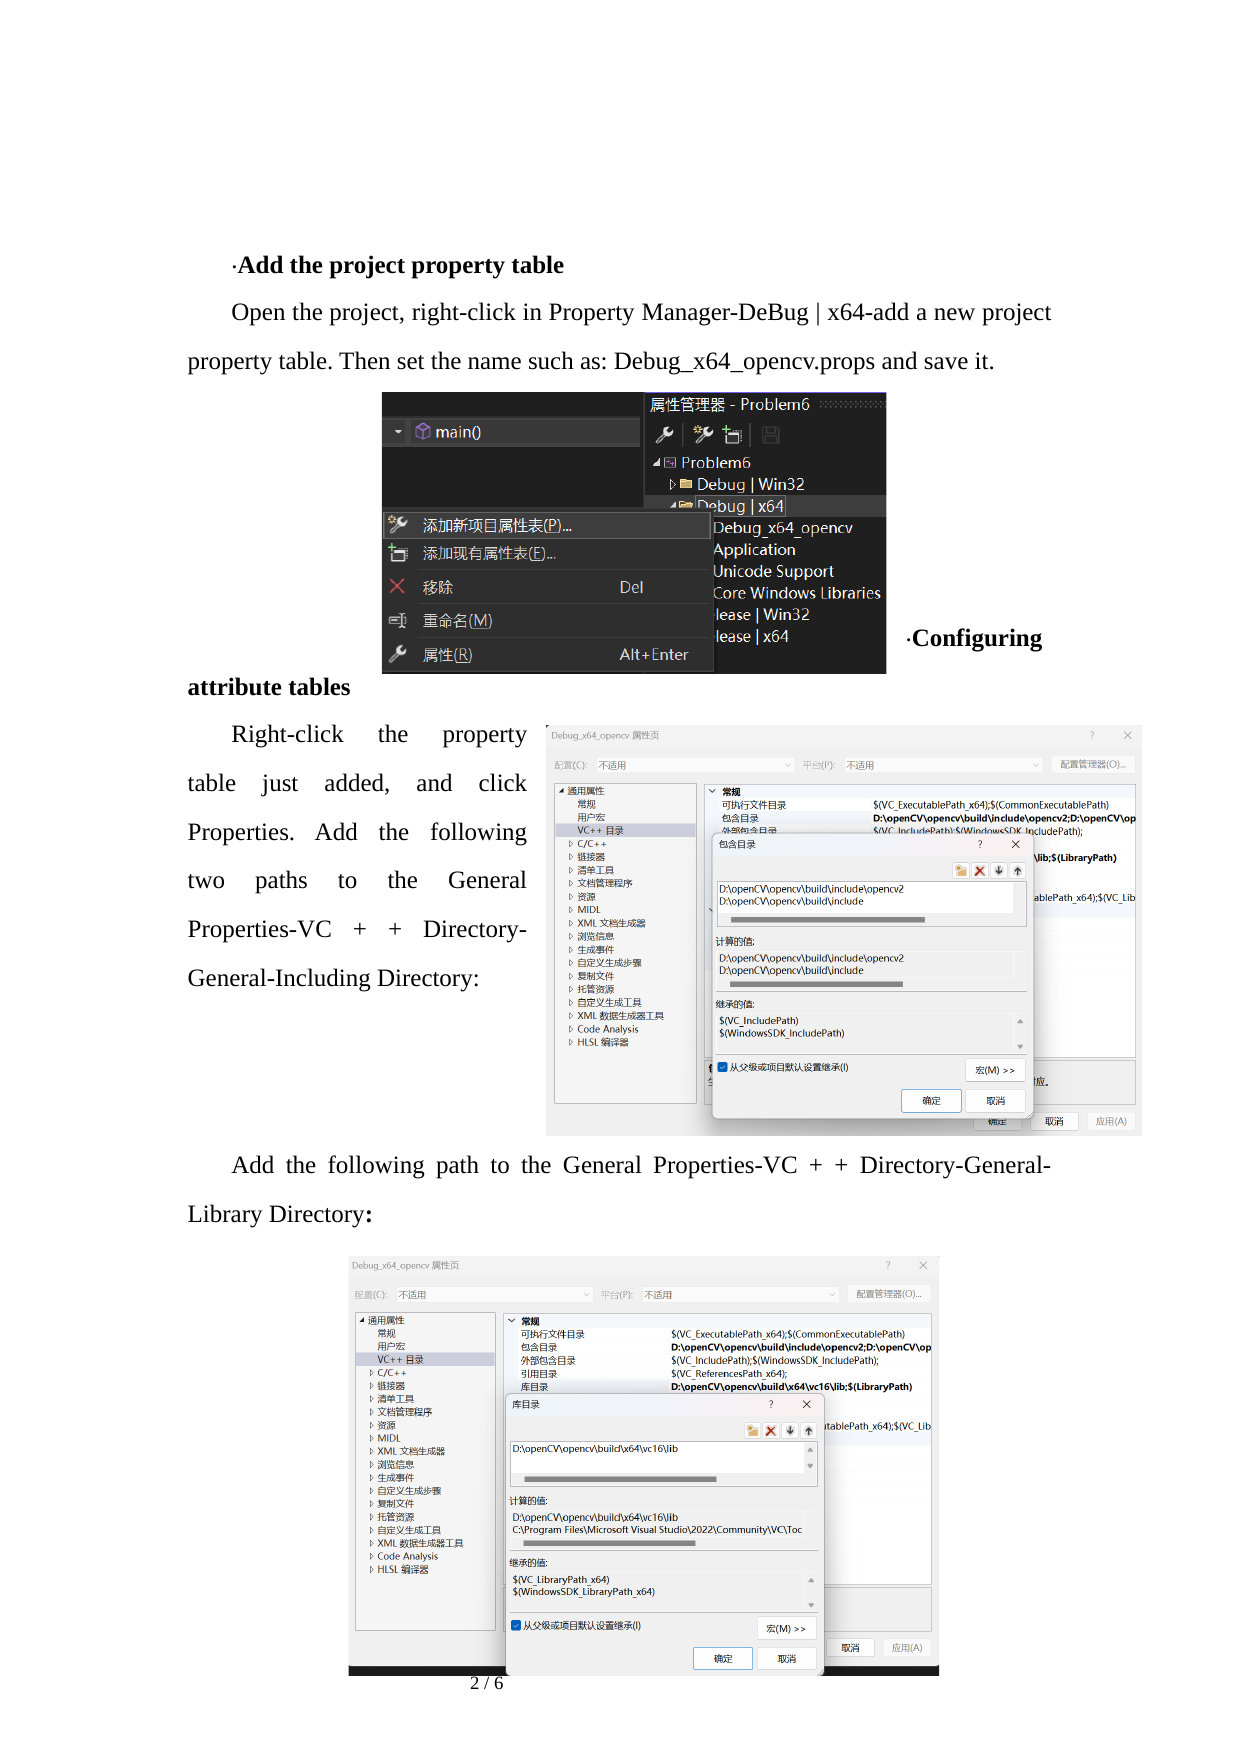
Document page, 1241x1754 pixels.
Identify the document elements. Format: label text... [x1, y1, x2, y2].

text Open the project, right-click in Property Manager-DeBug | x64-add a new project property table. Then set the name such as: Debug_x64_opencv.props and save it. [187, 295, 1053, 377]
picture [348, 1256, 940, 1676]
text ·Add the project property table [187, 248, 1053, 281]
text Right-click the property table just added, and click Properties. Add the following two paths to the General Properties-VC + + Directory-General-Including Directory: [187, 717, 1053, 993]
picture [381, 392, 887, 674]
text Add the following path to the General Properties-VC + + Directory-General-Library Directory: [187, 1148, 1053, 1230]
text ·Configuring attribute tables [187, 622, 1053, 703]
picture [546, 725, 1143, 1136]
